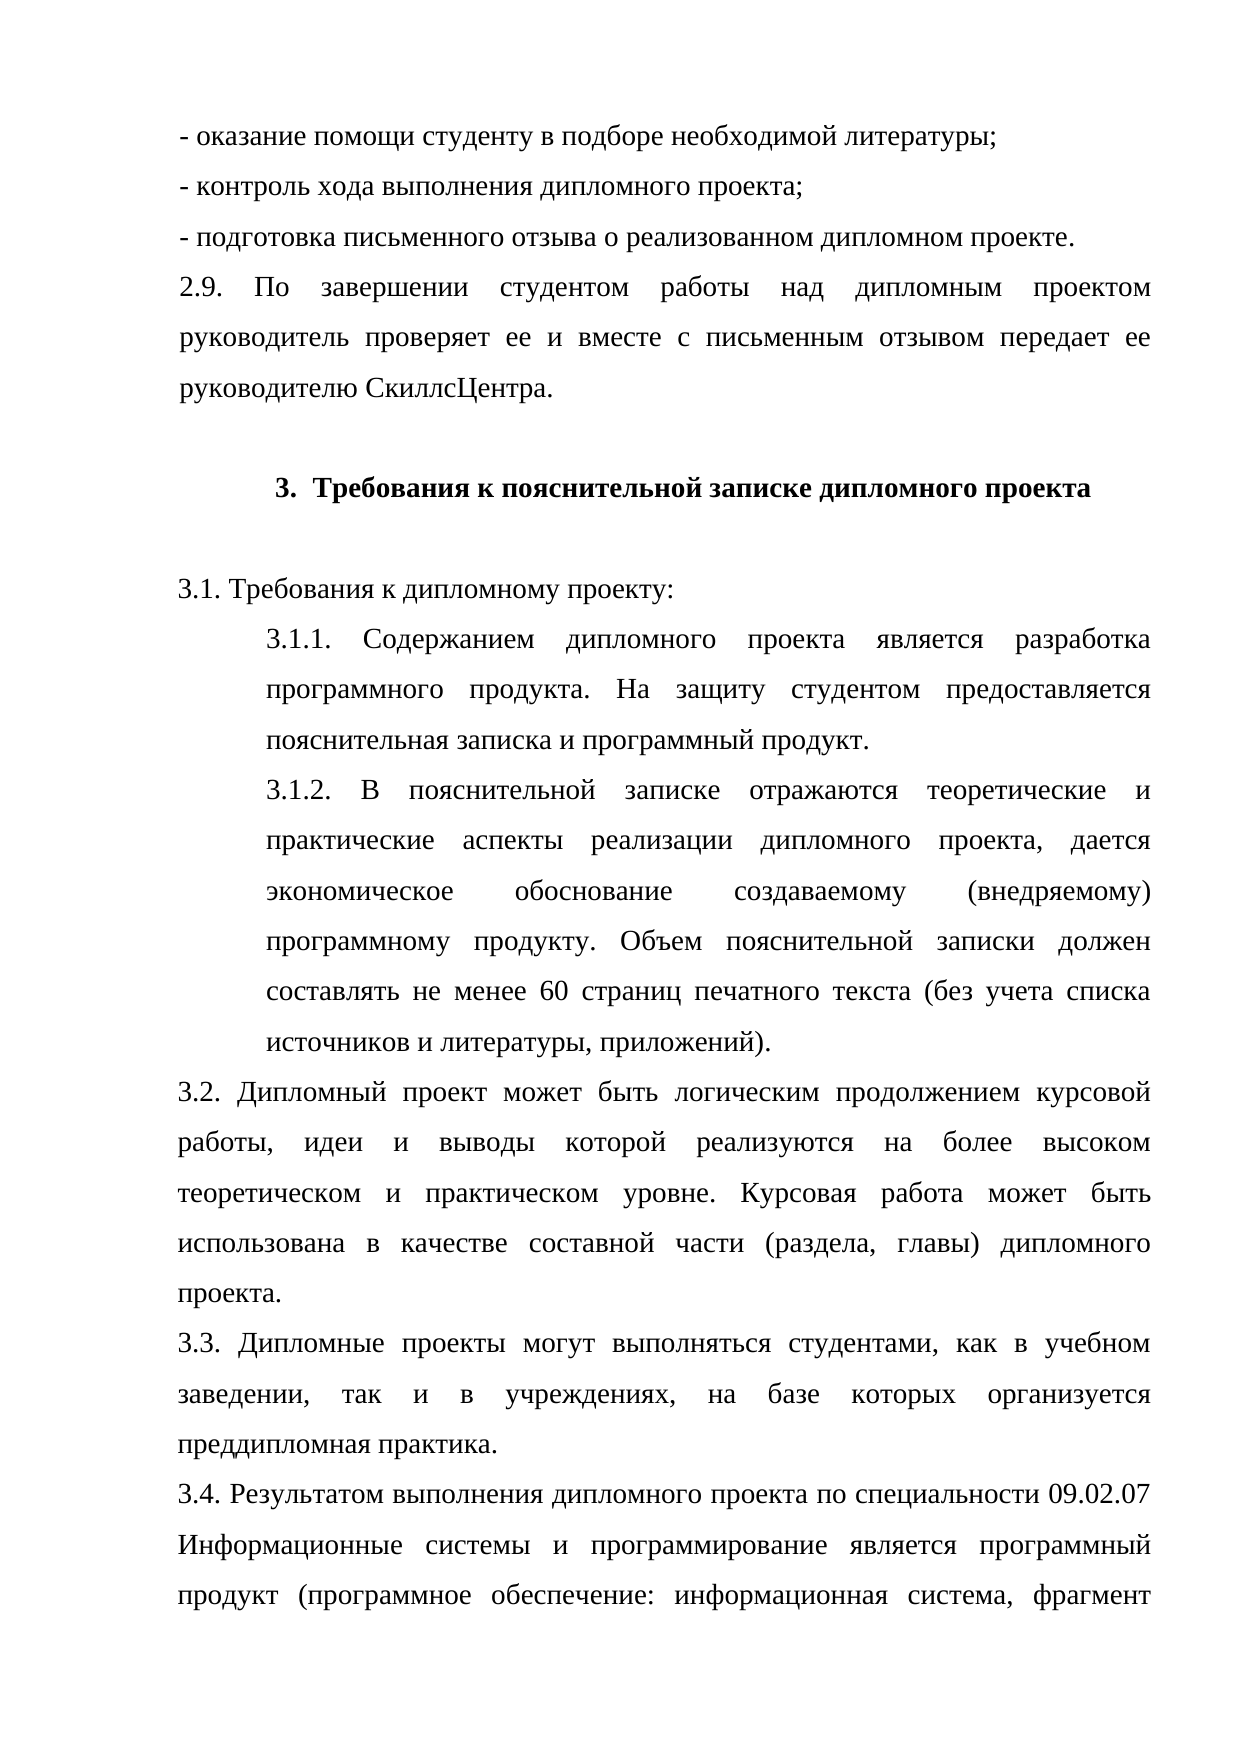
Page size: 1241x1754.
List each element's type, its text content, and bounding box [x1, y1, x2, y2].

list 2.9. По завершении студентом работы над дипломным проектом руководитель проверяет ее и вместе с письменным отзывом передает ее руководителю СкиллсЦентра. [179, 269, 1152, 403]
list 3.1.1. Содержанием дипломного проекта является разработка программного продукта. На защиту студентом предоставляется пояснительная записка и программный продукт. [266, 621, 1152, 755]
list 3.2. Дипломный проект может быть логическим продолжением курсовой работы, идеи и выводы которой реализуются на более высоком теоретическом и практическом уровне. Курсовая работа может быть использована в качестве составной части (раздела, главы) дипломного проекта. [177, 1074, 1152, 1309]
list - оказание помощи студенту в подборе необходимой литературы; [179, 118, 1152, 152]
list 3.3. Дипломные проекты могут выполняться студентами, как в учебном заведении, так и в учреждениях, на базе которых организуется преддипломная практика. [177, 1326, 1152, 1460]
list - подготовка письменного отзыва о реализованном дипломном проекте. [179, 219, 1152, 252]
list Требования к пояснительной записке дипломного проекта [215, 470, 1152, 504]
list 3.1.2. В пояснительной записке отражаются теоретические и практические аспекты реализации дипломного проекта, дается экономическое обоснование создаваемому (внедряемому) программному продукту. Объем пояснительной записки должен составлять не менее 60 страниц печатного текста (без учета списка источников и литературы, приложений). [266, 772, 1152, 1057]
list - контроль хода выполнения дипломного проекта; [179, 168, 1152, 202]
list 3.1. Требования к дипломному проекту: [177, 521, 1152, 604]
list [177, 1477, 1152, 1611]
